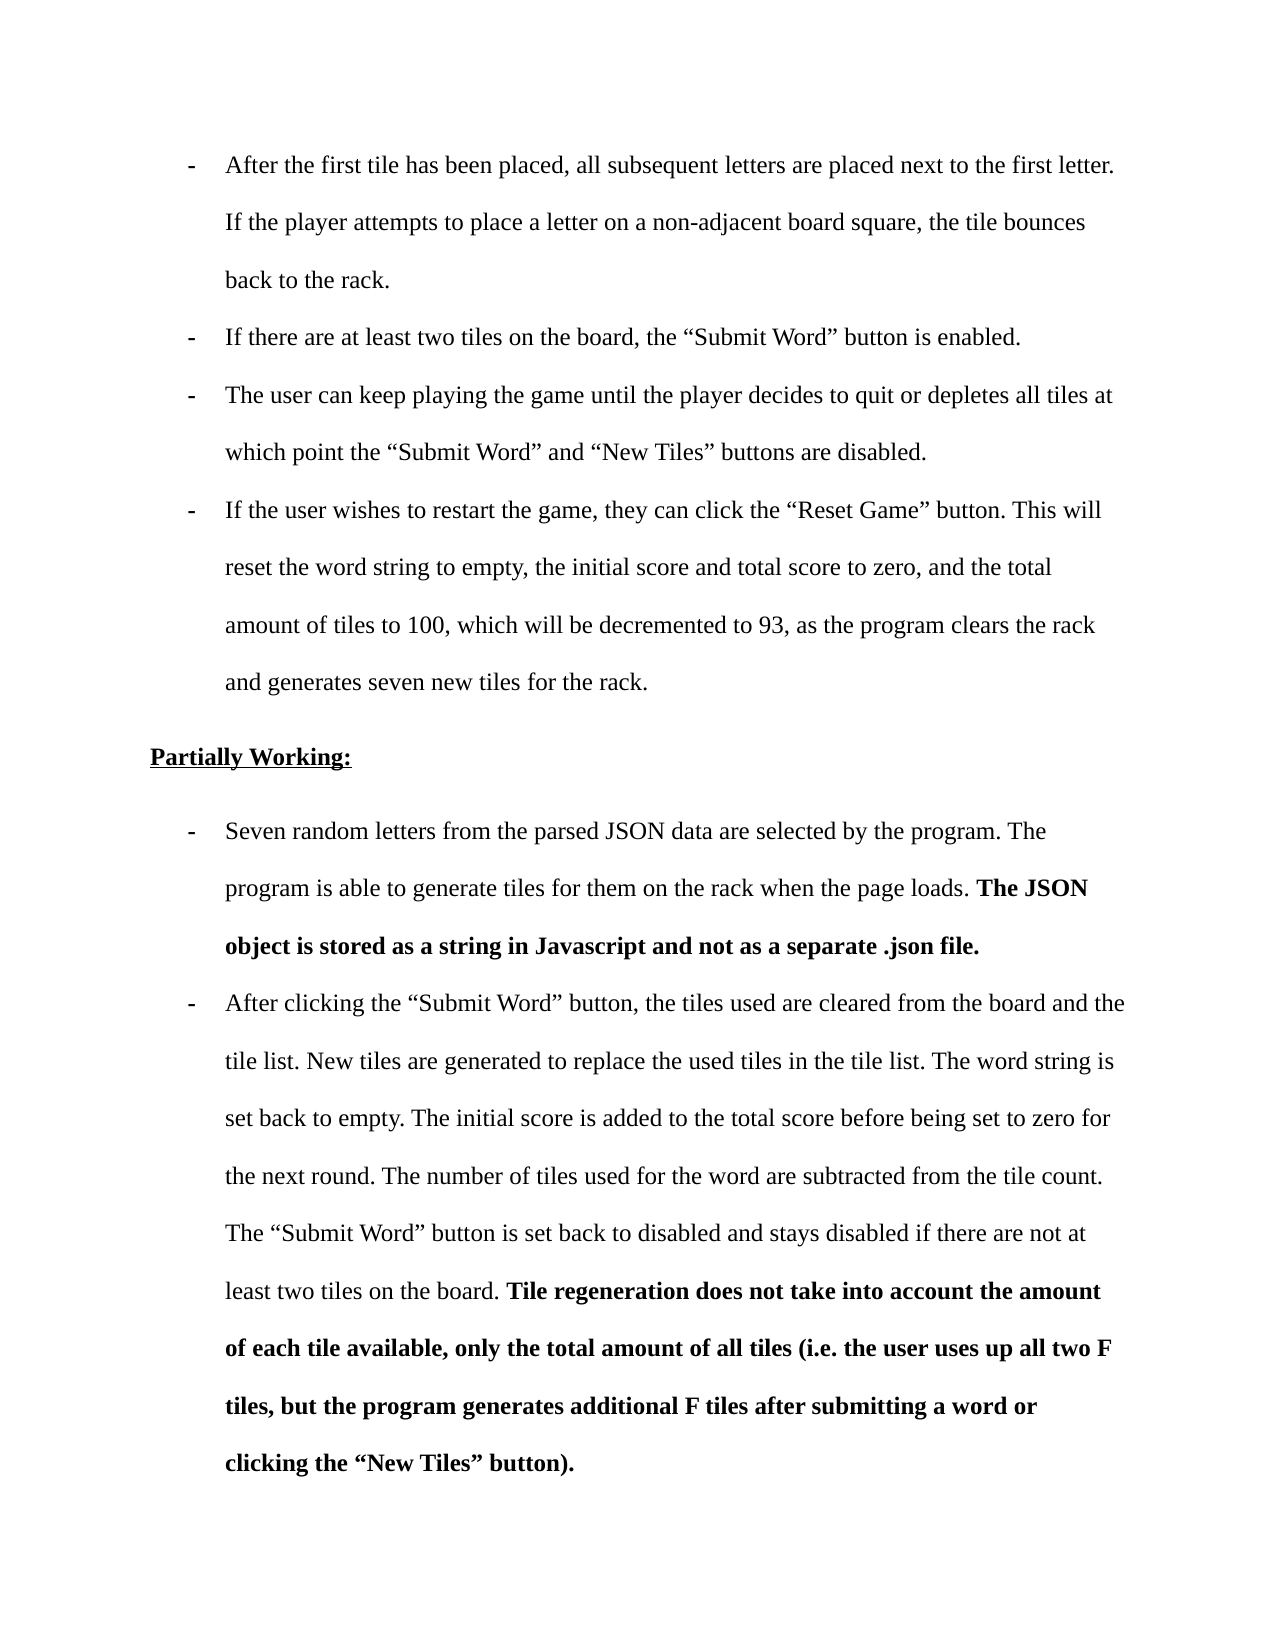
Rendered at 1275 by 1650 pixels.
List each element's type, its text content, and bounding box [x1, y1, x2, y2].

list The user can keep playing the game until the player decides to quit or depletes all tiles at which point the “Submit Word” and “New Tiles” buttons are disabled. [187, 380, 1125, 466]
list After the first tile has been placed, all subsequent letters are placed next to the first letter. If the player attempts to place a letter on a non-adjacent board square, the tile bounces back to the rack. [187, 150, 1125, 294]
list After clicking the “Submit Word” button, the tiles used are cleared from the board and the tile list. New tiles are generated to replace the used tiles in the tile list. The word string is set back to empty. The initial score is added to the total score before being set to zero for the next round. The number of tiles used for the word are subtracted from the tile count. The “Submit Word” button is set back to disabled and stays disabled if there are not at least two tiles on the board. Tile regeneration does not take into account the amount of each tile available, only the total amount of all tiles (i.e. the user uses up all two F tiles, but the program generates additional F tiles after submitting a word or clicking the “New Tiles” button). [187, 988, 1125, 1477]
list If the user wishes to restart the game, they can click the “Reset Game” button. This will reset the word string to empty, the initial score and total score to zero, and the total amount of tiles to 100, which will be decremented to 93, as the program clears the rack and generates seven new tiles for the rack. [187, 495, 1125, 696]
text Partially Working: [150, 742, 1125, 770]
list Seven random letters from the parsed JSON data are selected by the program. The program is able to generate tiles for them on the rack when the page loads. The JSON object is stored as a string in Javascript and not as a separate .json file. [187, 816, 1125, 959]
list If there are at least two tiles on the board, the “Submit Word” button is enabled. [187, 322, 1125, 351]
